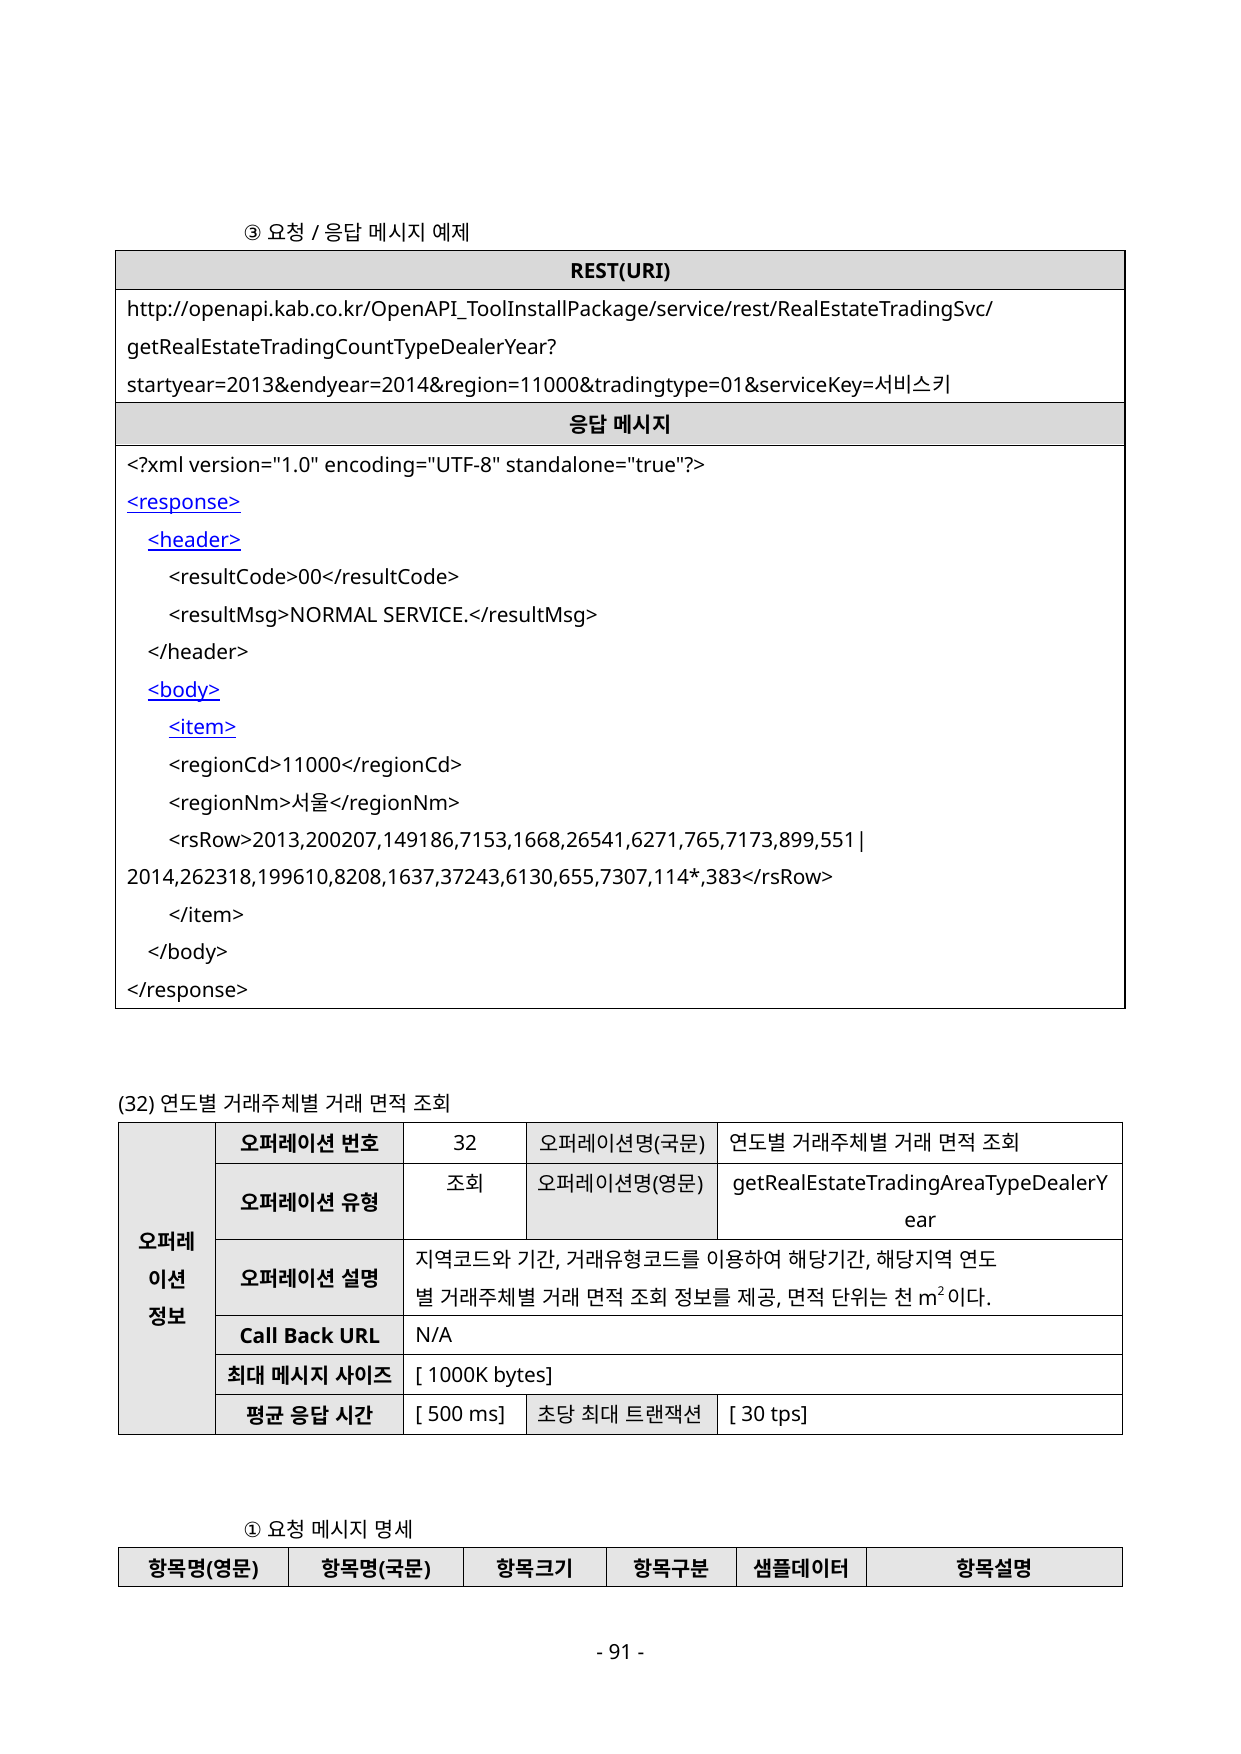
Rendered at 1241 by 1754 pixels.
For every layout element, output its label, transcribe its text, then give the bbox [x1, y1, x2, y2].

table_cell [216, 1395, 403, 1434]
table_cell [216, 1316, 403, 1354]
subtitle 요청 메시지 명세 [243, 1510, 1122, 1547]
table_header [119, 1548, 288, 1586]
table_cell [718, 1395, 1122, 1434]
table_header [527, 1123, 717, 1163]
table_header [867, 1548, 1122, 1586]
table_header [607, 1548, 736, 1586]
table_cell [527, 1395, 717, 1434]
subtitle 요청 / 응답 메시지 예제 [243, 213, 1122, 250]
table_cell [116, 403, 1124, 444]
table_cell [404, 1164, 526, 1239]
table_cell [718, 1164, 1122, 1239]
subtitle 연도별 거래주체별 거래 면적 조회 [118, 1084, 1122, 1122]
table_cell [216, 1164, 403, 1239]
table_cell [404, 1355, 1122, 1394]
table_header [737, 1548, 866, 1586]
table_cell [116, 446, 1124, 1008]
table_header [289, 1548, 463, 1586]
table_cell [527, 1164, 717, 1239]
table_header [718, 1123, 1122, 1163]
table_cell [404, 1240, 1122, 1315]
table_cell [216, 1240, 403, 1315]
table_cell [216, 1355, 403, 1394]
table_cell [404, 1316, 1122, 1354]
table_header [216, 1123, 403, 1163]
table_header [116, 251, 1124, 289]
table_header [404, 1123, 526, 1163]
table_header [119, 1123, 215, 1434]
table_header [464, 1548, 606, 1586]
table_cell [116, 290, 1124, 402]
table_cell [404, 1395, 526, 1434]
